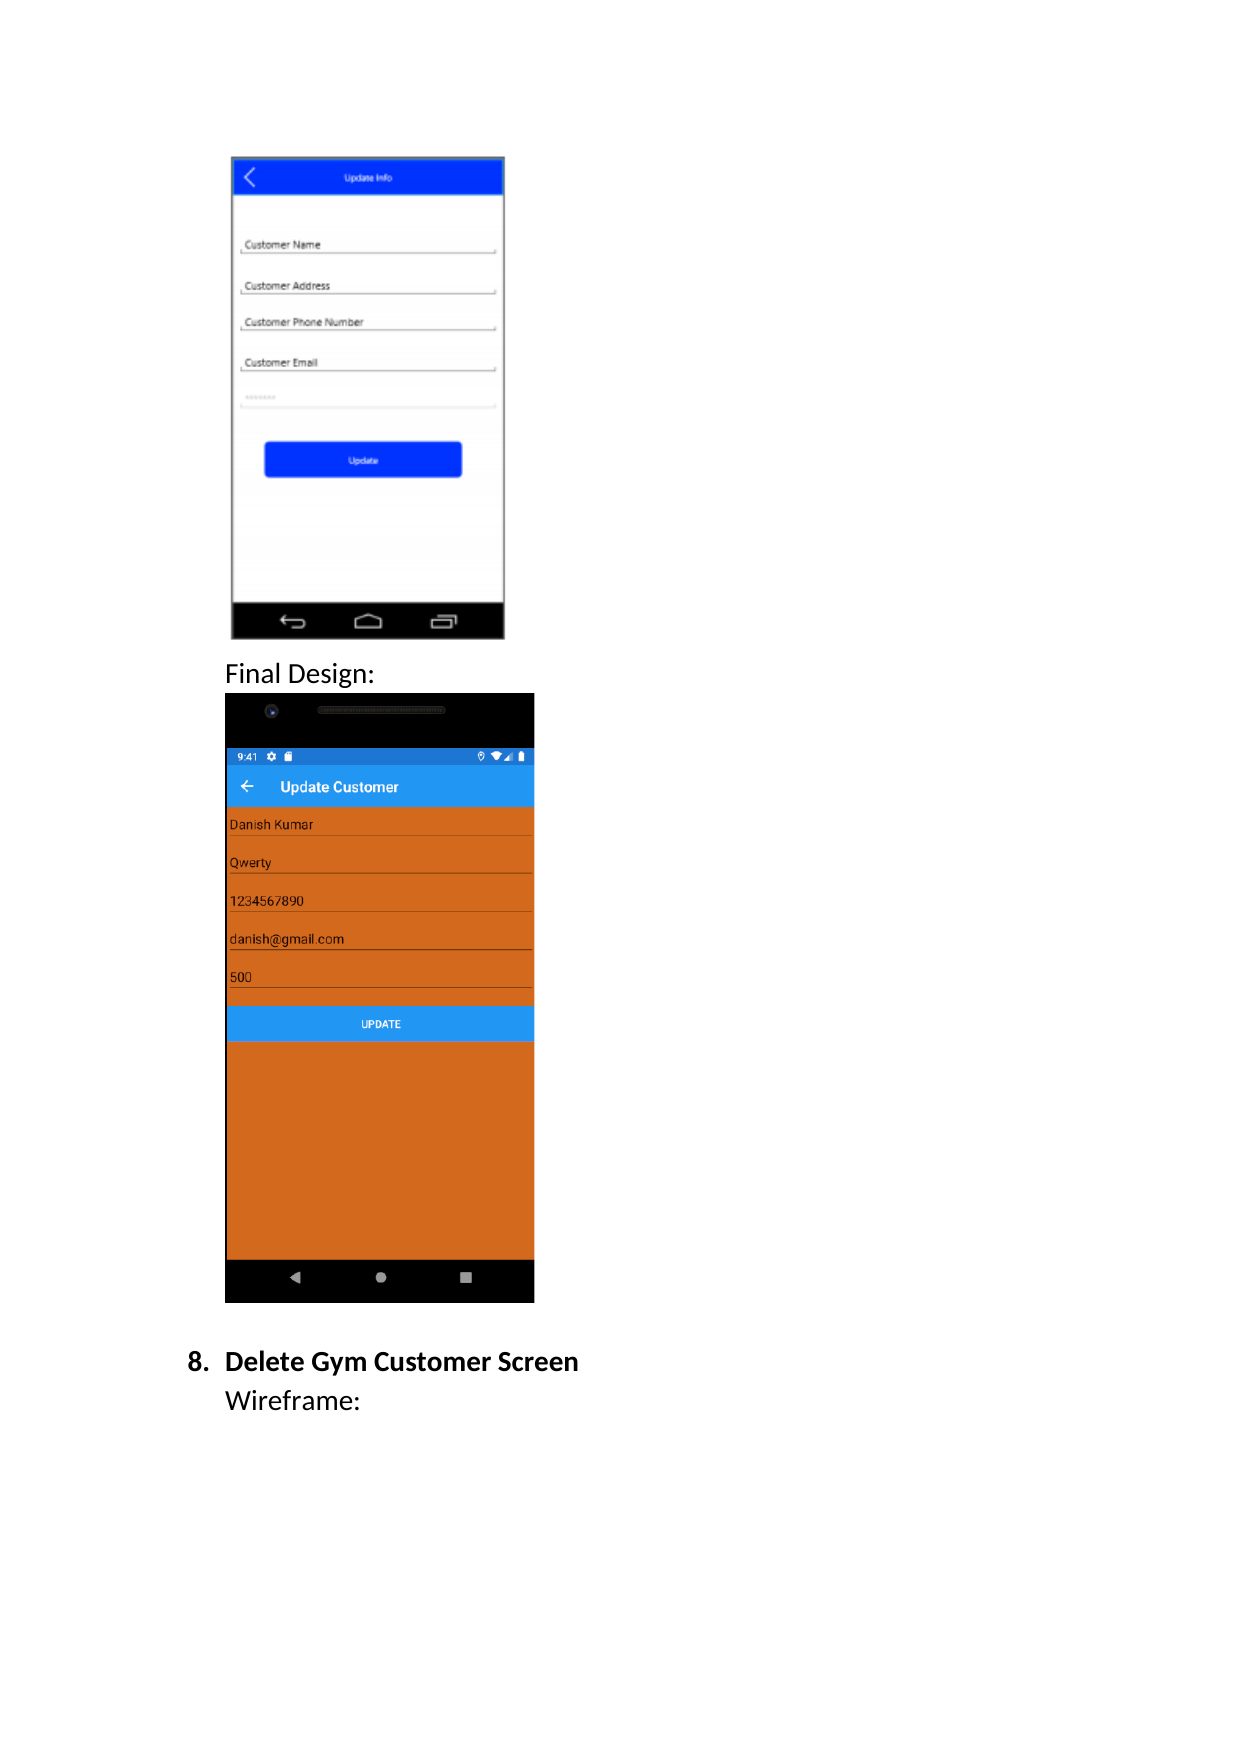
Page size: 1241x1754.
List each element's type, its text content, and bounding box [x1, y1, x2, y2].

list Delete Gym Customer Screen [187, 1343, 1090, 1379]
picture [225, 150, 513, 654]
list Wireframe: [225, 1382, 1090, 1417]
picture [225, 693, 535, 1303]
list Final Design: [225, 655, 1090, 691]
